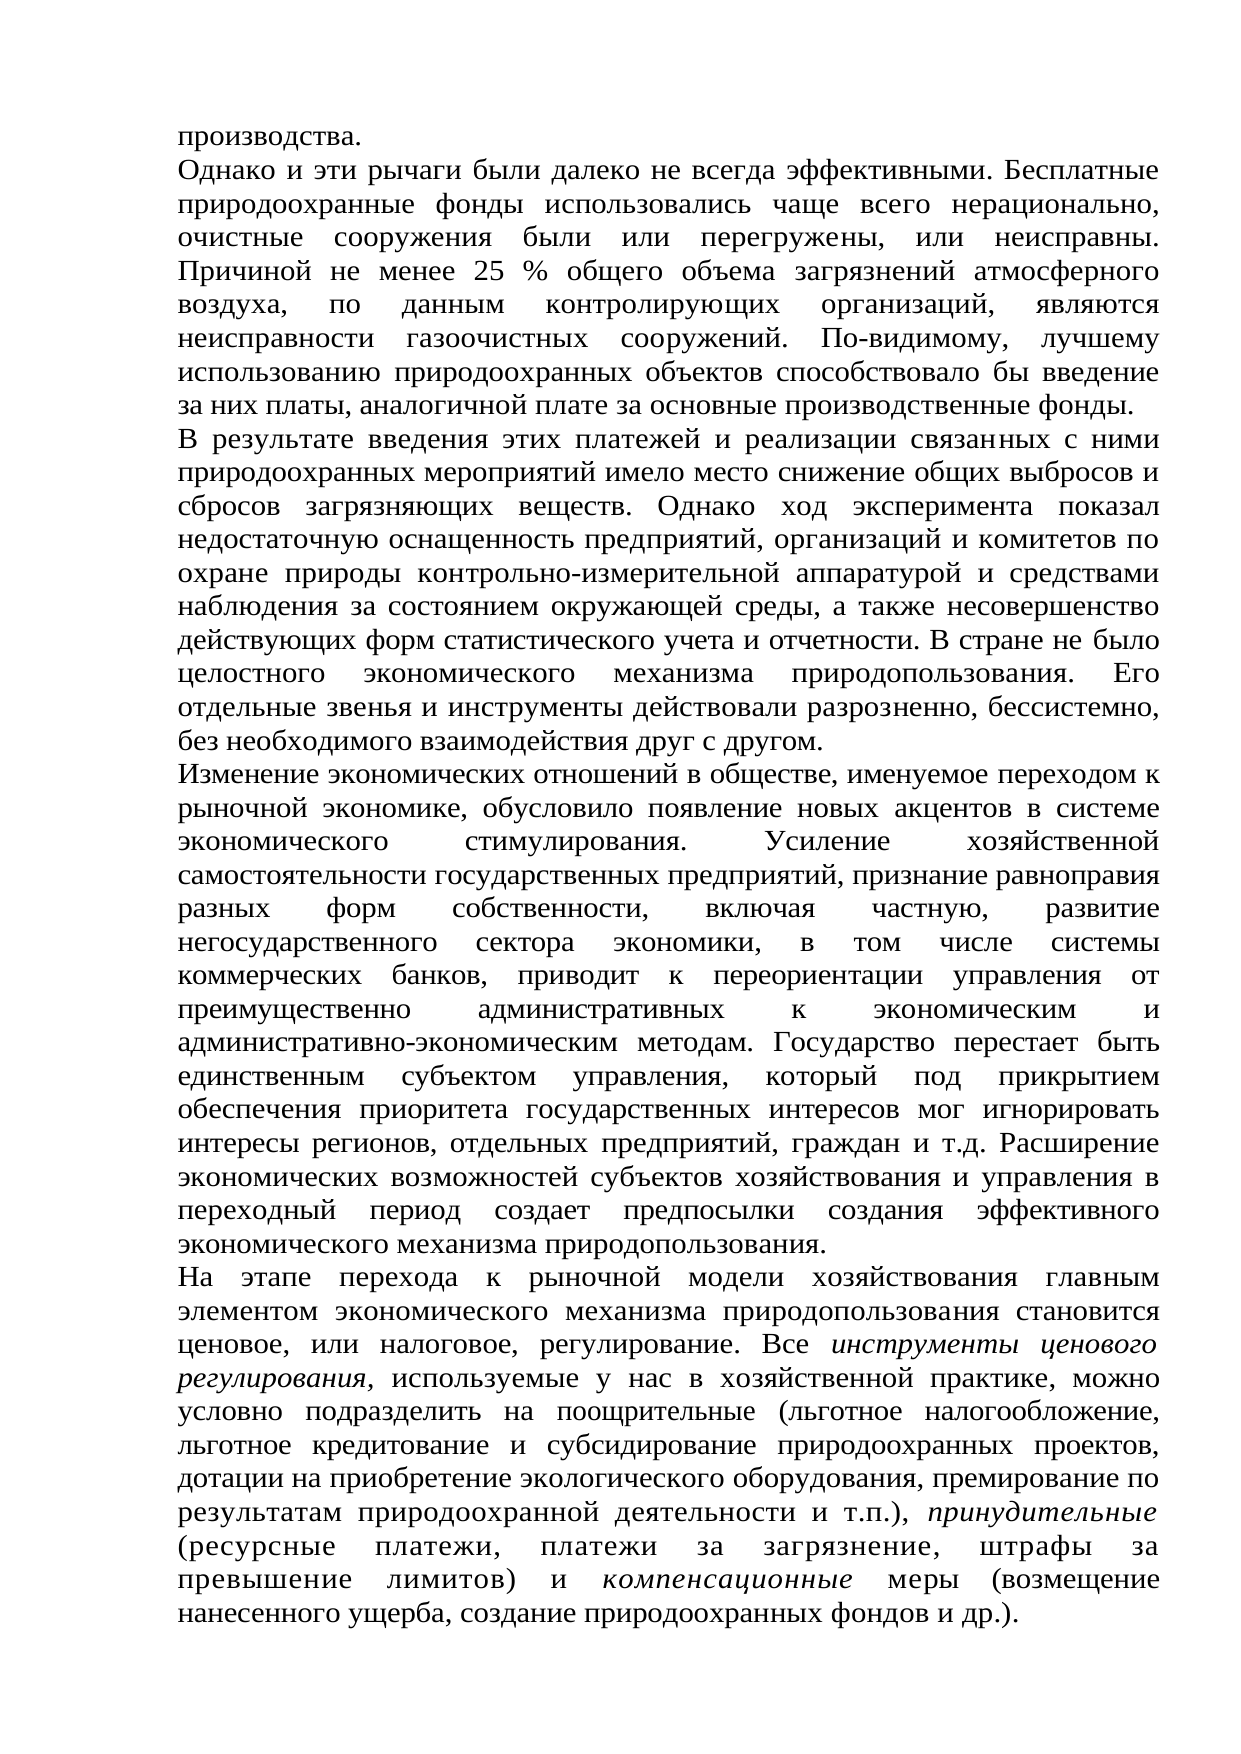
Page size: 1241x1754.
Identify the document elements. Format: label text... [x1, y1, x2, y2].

text В результате введения этих платежей и реализации связанных с ними природоохранных мероприятий имело место снижение общих выбросов и сбросов загрязняющих веществ. Однако ход эксперимента показал недостаточную оснащенность предприятий, организаций и комитетов по охране природы контрольно-измерительной аппаратурой и средствами наблюдения за состоянием окружающей среды, а также несовершенство действующих форм статистического учета и отчетности. В стране не было целостного экономического механизма природопользования. Его отдельные звенья и инструменты действовали разрозненно, бессистемно, без необходимого взаимодействия друг с другом. [177, 421, 1160, 756]
text На этапе перехода к рыночной модели хозяйствования главным элементом экономического механизма природопользования становится ценовое, или налоговое, регулирование. Все инструменты ценового регулирования, используемые у нас в хозяйственной практике, можно условно подразделить на поощрительные (льготное налогообложение, льготное кредитование и субсидирование природоохранных проектов, дотации на приобретение экологического оборудования, премирование по результатам природоохранной деятельности и т.п.), принудительные (ресурсные платежи, платежи за загрязнение, штрафы за превышение лимитов) и компенсационные меры (возмещение нанесенного ущерба, создание природоохранных фондов и др.). [177, 1259, 1160, 1628]
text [177, 118, 1160, 152]
text Однако и эти рычаги были далеко не всегда эффективными. Бесплатные природоохранные фонды использовались чаще всего нерационально, очистные сооружения были или перегружены, или неисправны. Причиной не менее 25 % общего объема загрязнений атмосферного воздуха, по данным контролирующих организаций, являются неисправности газоочистных сооружений. По-видимому, лучшему использованию природоохранных объектов способствовало бы введение за них платы, аналогичной плате за основные производственные фонды. [177, 152, 1160, 421]
text Изменение экономических отношений в обществе, именуемое переходом к рыночной экономике, обусловило появление новых акцентов в системе экономического стимулирования. Усиление хозяйственной самостоятельности государственных предприятий, признание равноправия разных форм собственности, включая частную, развитие негосударственного сектора экономики, в том числе системы коммерческих банков, приводит к переориентации управления от преимущественно административных к экономическим и административно-экономическим методам. Государство перестает быть единственным субъектом управления, который под прикрытием обеспечения приоритета государственных интересов мог игнорировать интересы регионов, отдельных предприятий, граждан и т.д. Расширение экономических возможностей субъектов хозяйствования и управления в переходный период создает предпосылки создания эффективного экономического механизма природопользования. [177, 756, 1160, 1259]
